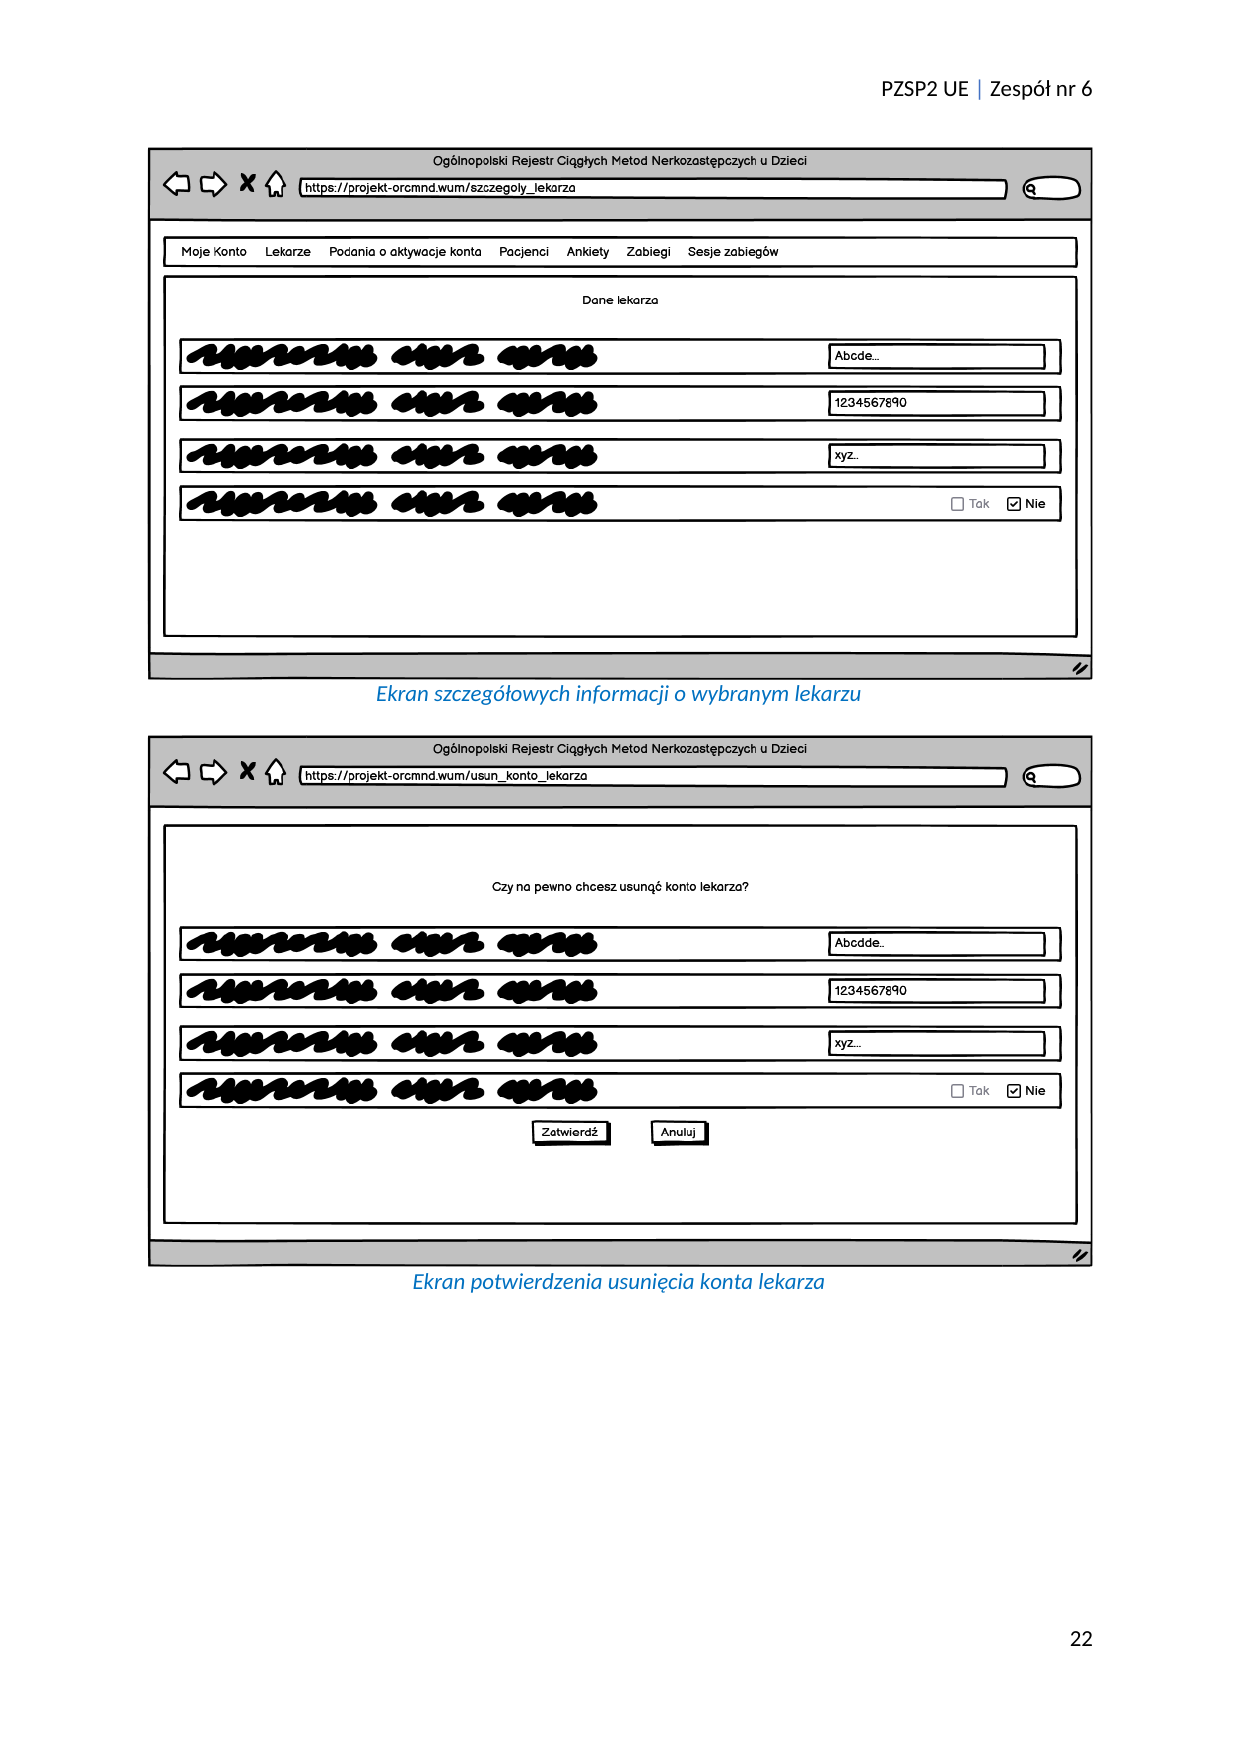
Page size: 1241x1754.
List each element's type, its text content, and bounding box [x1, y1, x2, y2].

picture [147, 147, 1093, 680]
picture [147, 735, 1093, 1267]
text Ekran szczegółowych informacji o wybranym lekarzu [148, 680, 1093, 707]
text Ekran potwierdzenia usunięcia konta lekarza [148, 1267, 1093, 1295]
